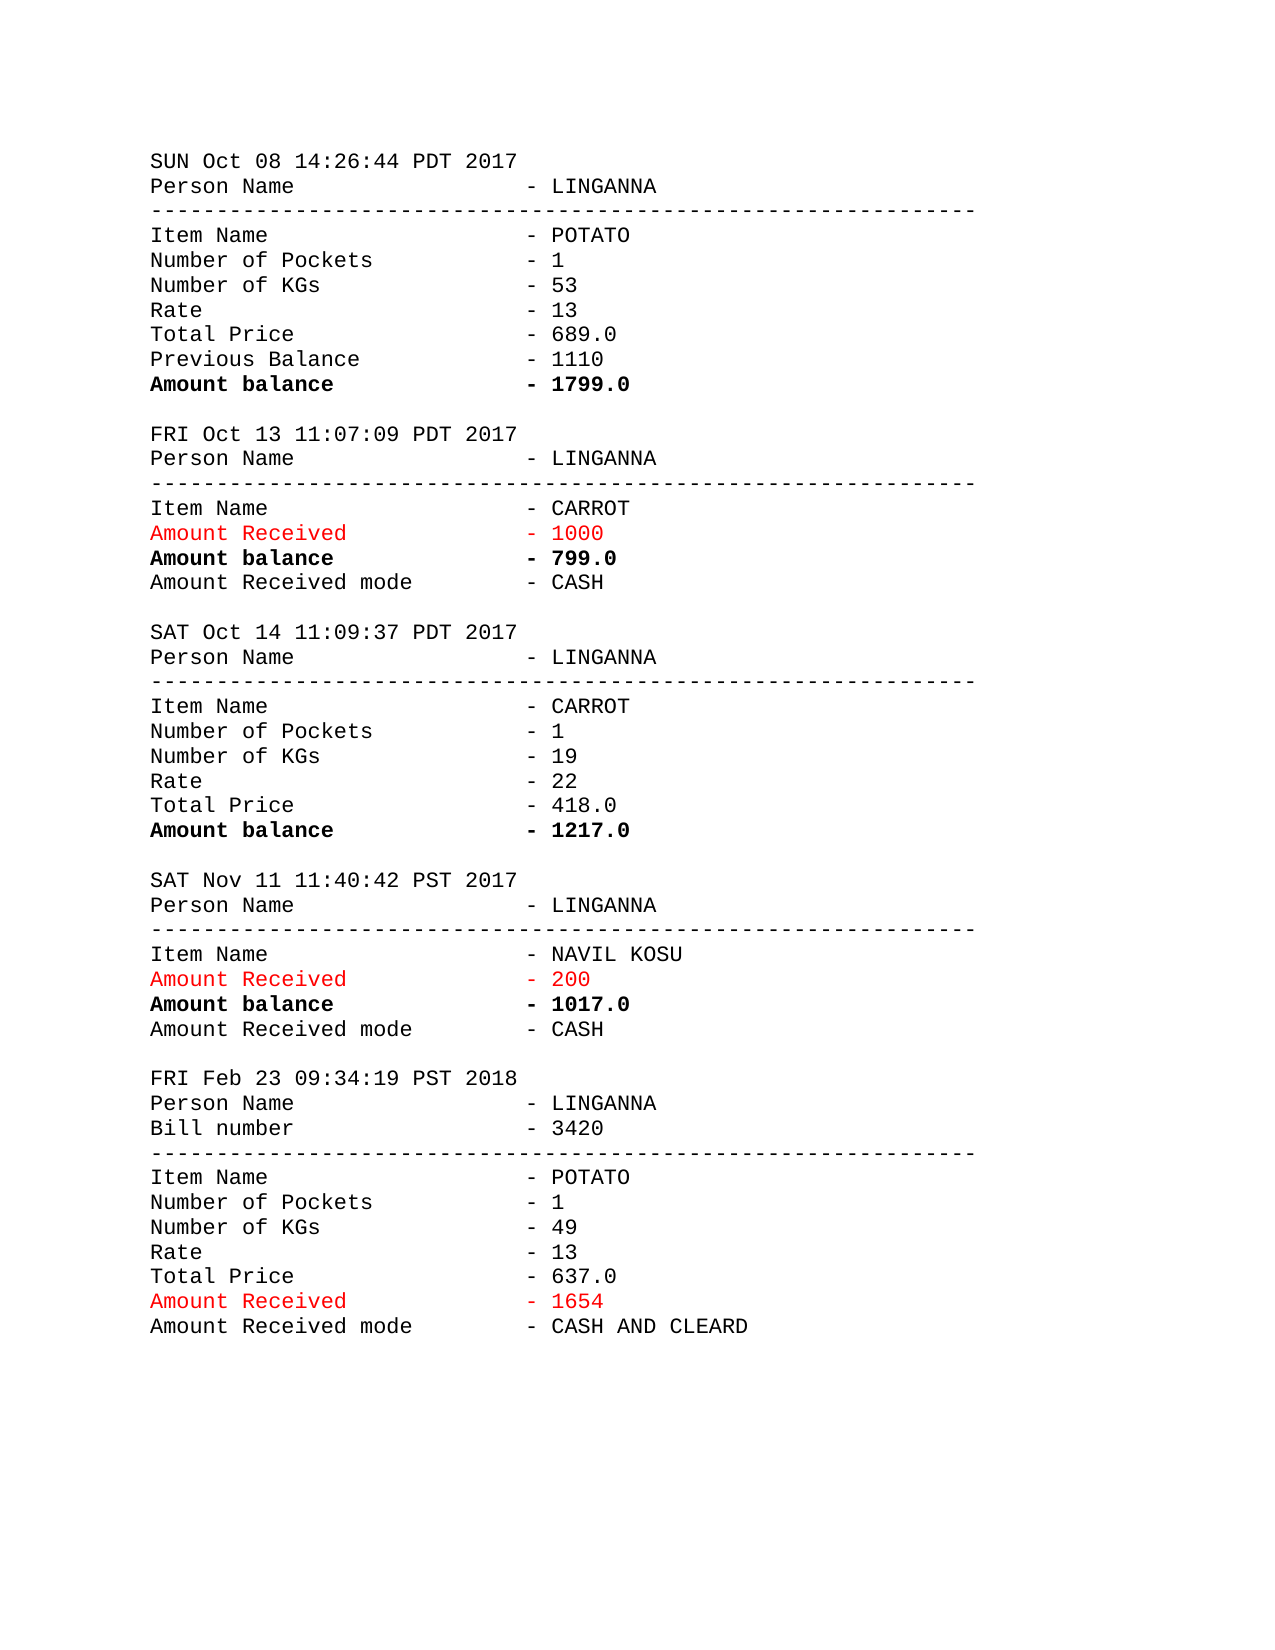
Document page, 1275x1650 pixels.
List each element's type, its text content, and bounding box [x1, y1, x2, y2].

text Person Name - LINGANNA [150, 646, 1125, 671]
text SAT Oct 14 11:09:37 PDT 2017 [150, 621, 1125, 646]
text Previous Balance - 1110 [150, 348, 1125, 373]
text Person Name - LINGANNA [150, 1092, 1125, 1117]
text Rate - 22 [150, 770, 1125, 794]
text Amount Received - 200 [150, 968, 1125, 993]
text Amount Received - 1000 [150, 522, 1125, 547]
text Rate - 13 [150, 1241, 1125, 1266]
text Person Name - LINGANNA [150, 894, 1125, 918]
text FRI Feb 23 09:34:19 PST 2018 [150, 1067, 1125, 1092]
text Person Name - LINGANNA [150, 175, 1125, 199]
text Amount Received mode - CASH [150, 571, 1125, 596]
text Item Name - POTATO [150, 224, 1125, 249]
text Total Price - 418.0 [150, 794, 1125, 819]
text Amount balance - 799.0 [150, 547, 1125, 571]
text Amount Received mode - CASH AND CLEARD [150, 1315, 1125, 1340]
text --------------------------------------------------------------- [150, 671, 1125, 695]
text Number of Pockets - 1 [150, 1191, 1125, 1216]
text Item Name - POTATO [150, 1166, 1125, 1191]
text --------------------------------------------------------------- [150, 199, 1125, 224]
text Person Name - LINGANNA [150, 447, 1125, 472]
text --------------------------------------------------------------- [150, 918, 1125, 943]
text Number of KGs - 49 [150, 1216, 1125, 1241]
text Number of KGs - 19 [150, 745, 1125, 770]
text Rate - 13 [150, 299, 1125, 323]
text Item Name - NAVIL KOSU [150, 943, 1125, 968]
text SAT Nov 11 11:40:42 PST 2017 [150, 869, 1125, 894]
text FRI Oct 13 11:07:09 PDT 2017 [150, 423, 1125, 447]
text Number of Pockets - 1 [150, 249, 1125, 274]
text Amount balance - 1217.0 [150, 819, 1125, 844]
text Item Name - CARROT [150, 695, 1125, 720]
text Total Price - 637.0 [150, 1266, 1125, 1290]
text Item Name - CARROT [150, 497, 1125, 522]
text Number of KGs - 53 [150, 274, 1125, 299]
text Bill number - 3420 [150, 1117, 1125, 1142]
text Number of Pockets - 1 [150, 720, 1125, 745]
text Amount balance - 1799.0 [150, 373, 1125, 398]
text Total Price - 689.0 [150, 323, 1125, 348]
text --------------------------------------------------------------- [150, 472, 1125, 497]
text Amount balance - 1017.0 [150, 993, 1125, 1018]
text Amount Received mode - CASH [150, 1018, 1125, 1042]
text --------------------------------------------------------------- [150, 1142, 1125, 1166]
text Amount Received - 1654 [150, 1290, 1125, 1315]
text SUN Oct 08 14:26:44 PDT 2017 [150, 150, 1125, 175]
